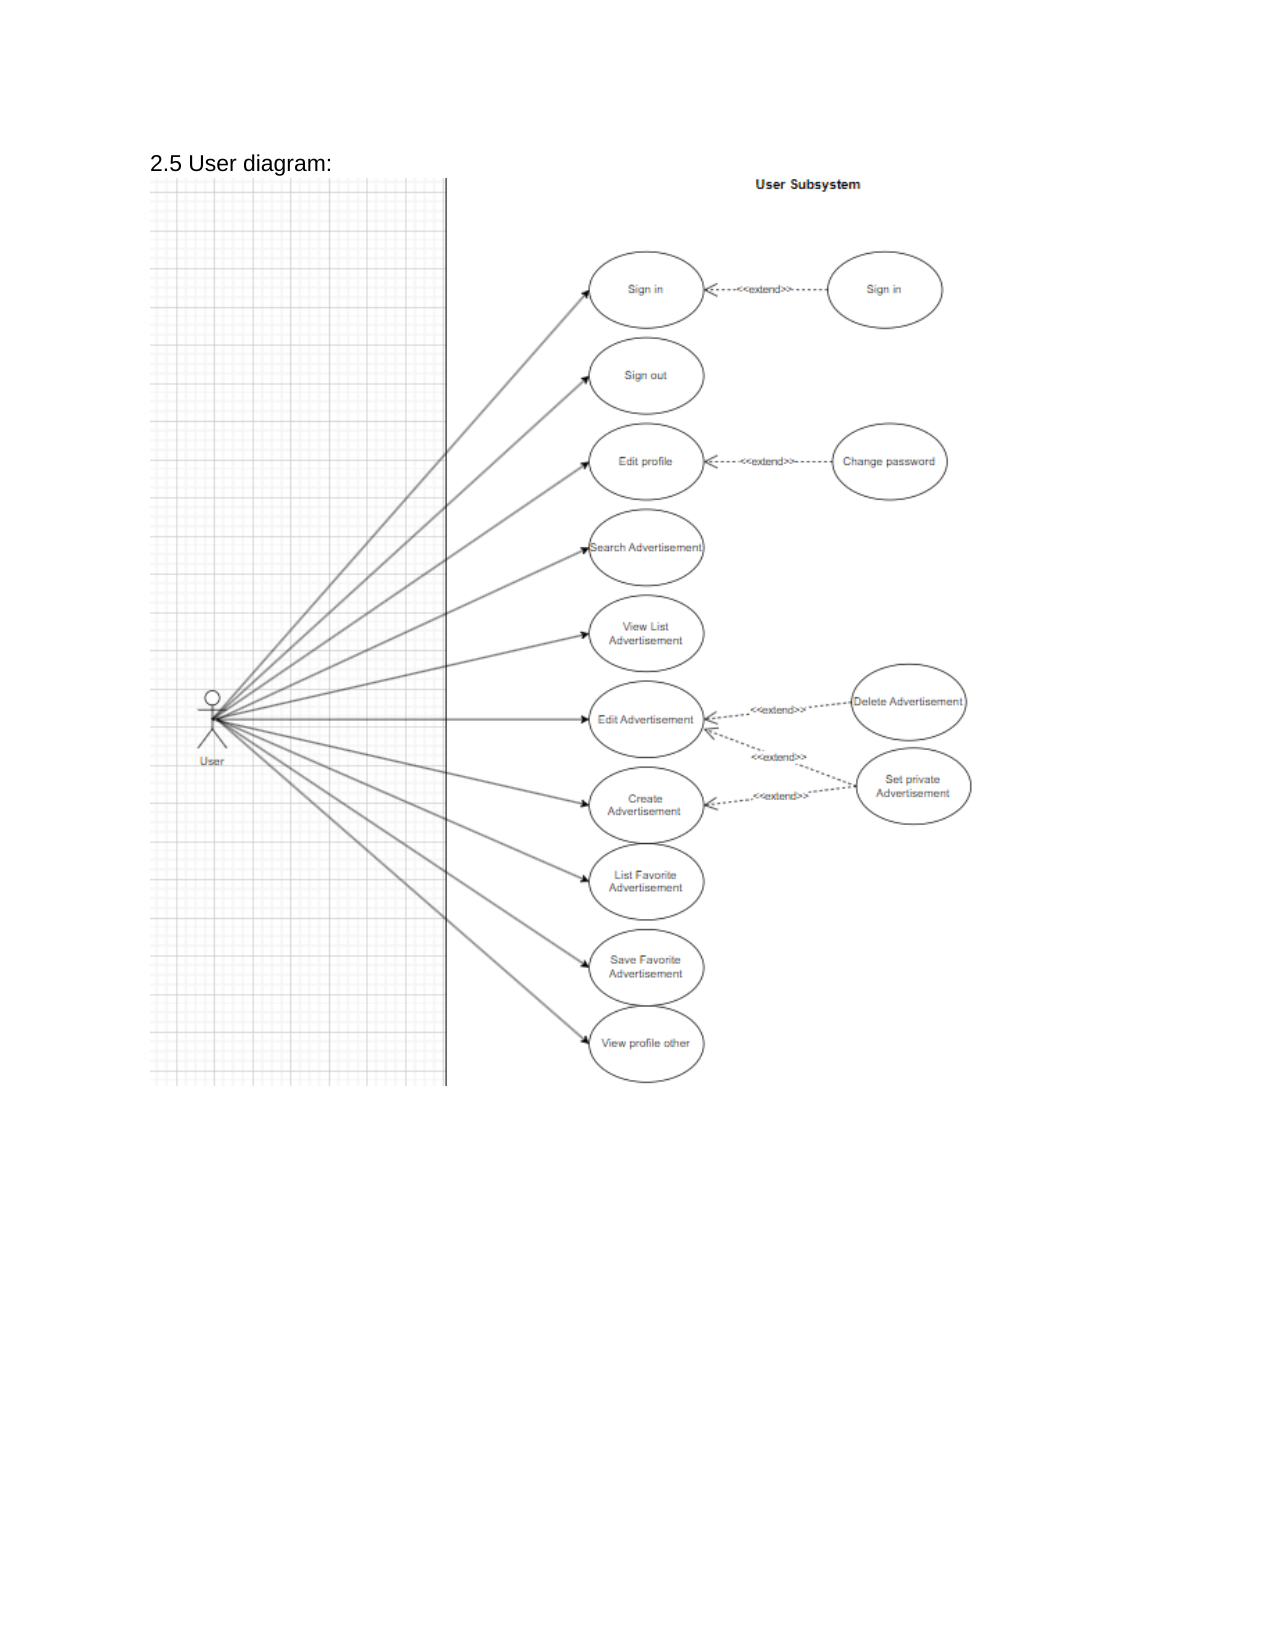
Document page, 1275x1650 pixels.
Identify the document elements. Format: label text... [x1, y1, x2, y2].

picture [150, 178, 1091, 1086]
